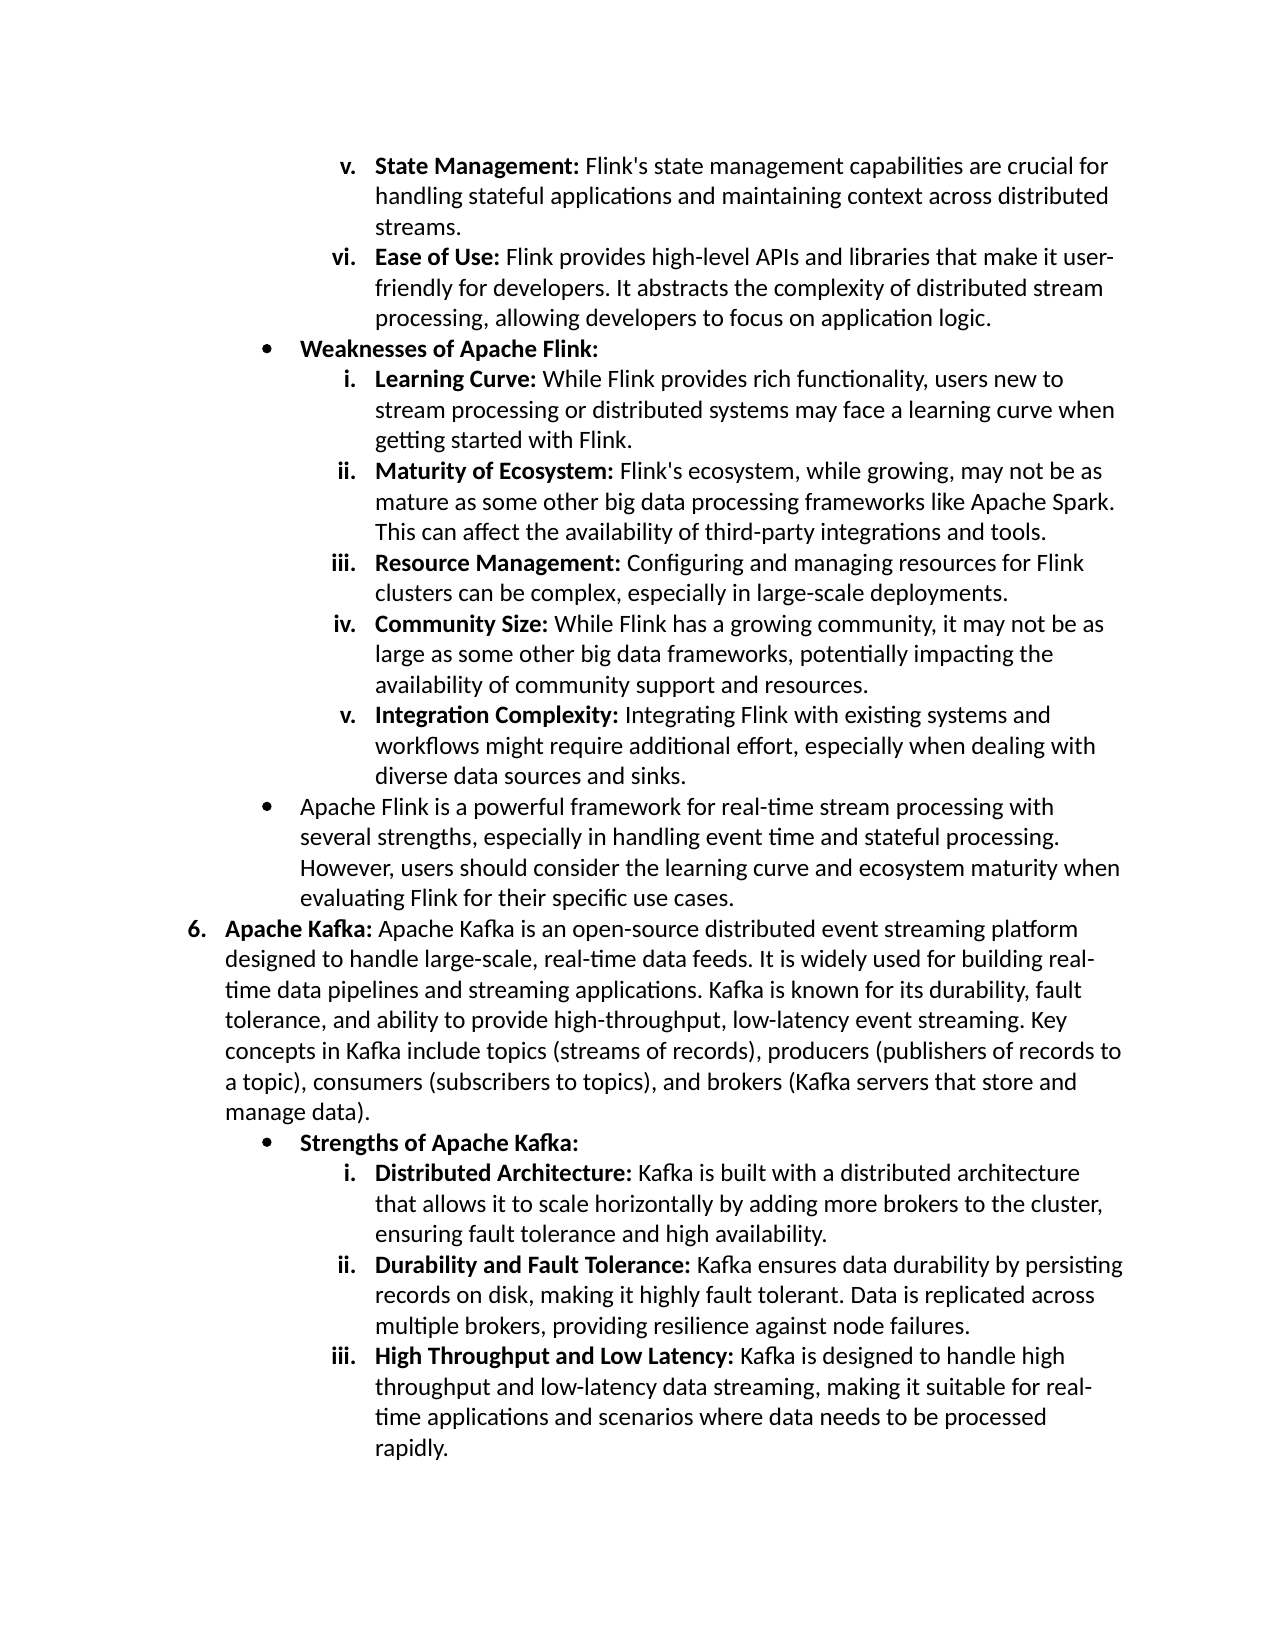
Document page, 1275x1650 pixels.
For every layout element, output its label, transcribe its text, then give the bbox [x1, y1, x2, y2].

list Maturity of Ecosystem: Flink's ecosystem, while growing, may not be as mature as some other big data processing frameworks like Apache Spark. This can affect the availability of third-party integrations and tools. [356, 455, 1125, 547]
list Strengths of Apache Kafka: [262, 1127, 1125, 1157]
list State Management: Flink's state management capabilities are crucial for handling stateful applications and maintaining context across distributed streams. [356, 150, 1125, 242]
list Community Size: While Flink has a growing community, it may not be as large as some other big data frameworks, potentially impacting the availability of community support and resources. [356, 608, 1125, 699]
list Durability and Fault Tolerance: Kafka ensures data durability by persisting records on disk, making it highly fault tolerant. Data is replicated across multiple brokers, providing resilience against node failures. [356, 1249, 1125, 1340]
list Ease of Use: Flink provides high-level APIs and libraries that make it user-friendly for developers. It abstracts the complexity of distributed stream processing, allowing developers to focus on application logic. [356, 242, 1125, 333]
list Integration Complexity: Integrating Flink with existing systems and workflows might require additional effort, especially when dealing with diverse data sources and sinks. [356, 699, 1125, 791]
list Apache Kafka: Apache Kafka is an open-source distributed event streaming platform designed to handle large-scale, real-time data feeds. It is widely used for building real-time data pipelines and streaming applications. Kafka is known for its durability, fault tolerance, and ability to provide high-throughput, low-latency event streaming. Key concepts in Kafka include topics (streams of records), producers (publishers of records to a topic), consumers (subscribers to topics), and brokers (Kafka servers that store and manage data). [187, 913, 1125, 1127]
list High Throughput and Low Latency: Kafka is designed to handle high throughput and low-latency data streaming, making it suitable for real-time applications and scenarios where data needs to be processed rapidly. [356, 1340, 1125, 1462]
list Weaknesses of Apache Flink: [262, 333, 1125, 364]
list Apache Flink is a powerful framework for real-time stream processing with several strengths, especially in handling event time and stateful processing. However, users should consider the learning curve and ecosystem maturity when evaluating Flink for their specific use cases. [262, 791, 1125, 913]
list Learning Curve: While Flink provides rich functionality, users new to stream processing or distributed systems may face a learning curve when getting started with Flink. [356, 364, 1125, 455]
list Resource Management: Configuring and managing resources for Flink clusters can be complex, especially in large-scale deployments. [356, 547, 1125, 608]
list Distributed Architecture: Kafka is built with a distributed architecture that allows it to scale horizontally by adding more brokers to the cluster, ensuring fault tolerance and high availability. [356, 1157, 1125, 1249]
